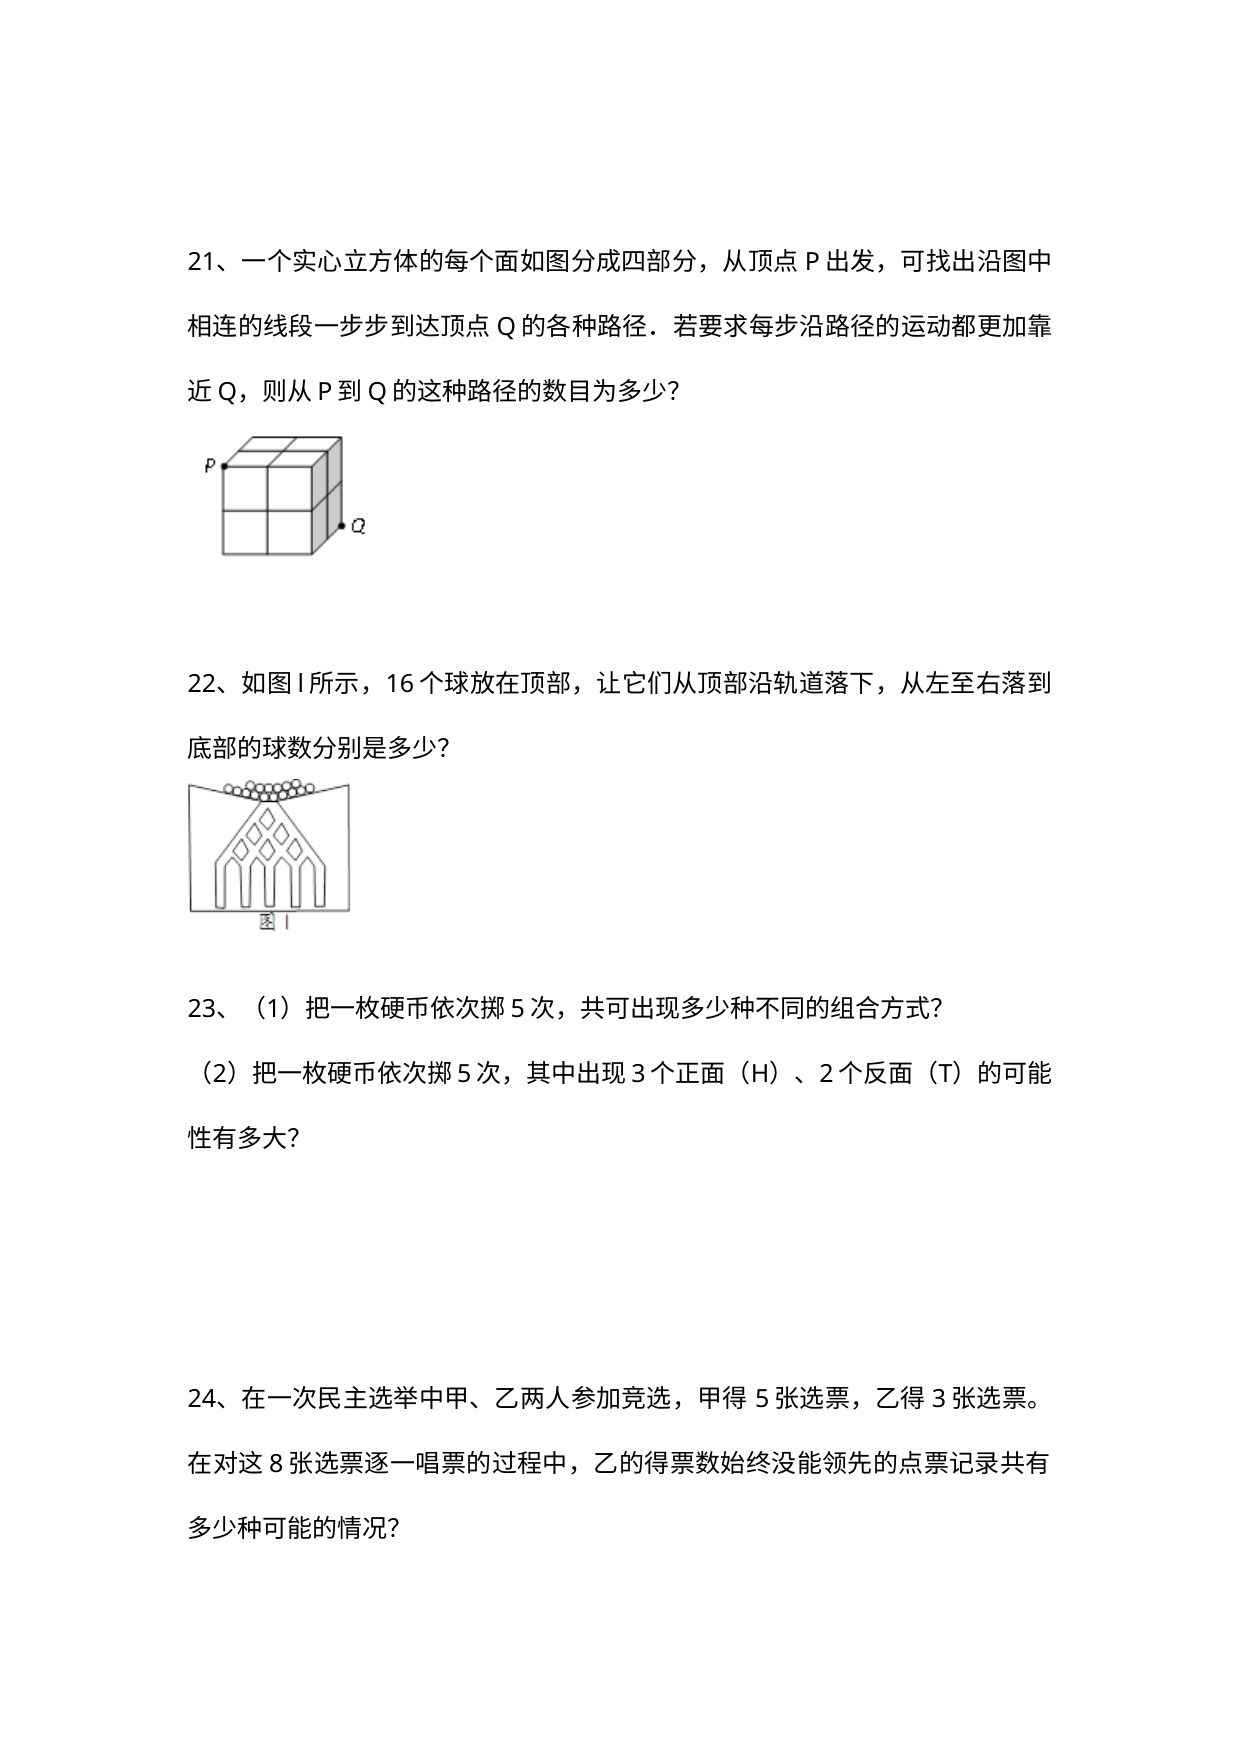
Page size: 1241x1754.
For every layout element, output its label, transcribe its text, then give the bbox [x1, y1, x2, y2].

text 24、在一次民主选举中甲、乙两人参加竞选，甲得5张选票，乙得3张选票。在对这8张选票逐一唱票的过程中，乙的得票数始终没能领先的点票记录共有多少种可能的情况？ [187, 1364, 1053, 1559]
text 23、（1）把一枚硬币依次掷5次，共可出现多少种不同的组合方式？ [187, 974, 1053, 1039]
text （2）把一枚硬币依次掷5次，其中出现3个正面（H）、2个反面（T）的可能性有多大？ [187, 1039, 1053, 1169]
picture [187, 779, 350, 944]
text 21、一个实心立方体的每个面如图分成四部分，从顶点P出发，可找出沿图中相连的线段一步步到达顶点Q的各种路径．若要求每步沿路径的运动都更加靠近Q，则从P到Q的这种路径的数目为多少？ [187, 227, 1053, 422]
text 22、如图l所示，16个球放在顶部，让它们从顶部沿轨道落下，从左至右落到底部的球数分别是多少？ [187, 649, 1053, 779]
picture [187, 422, 375, 561]
